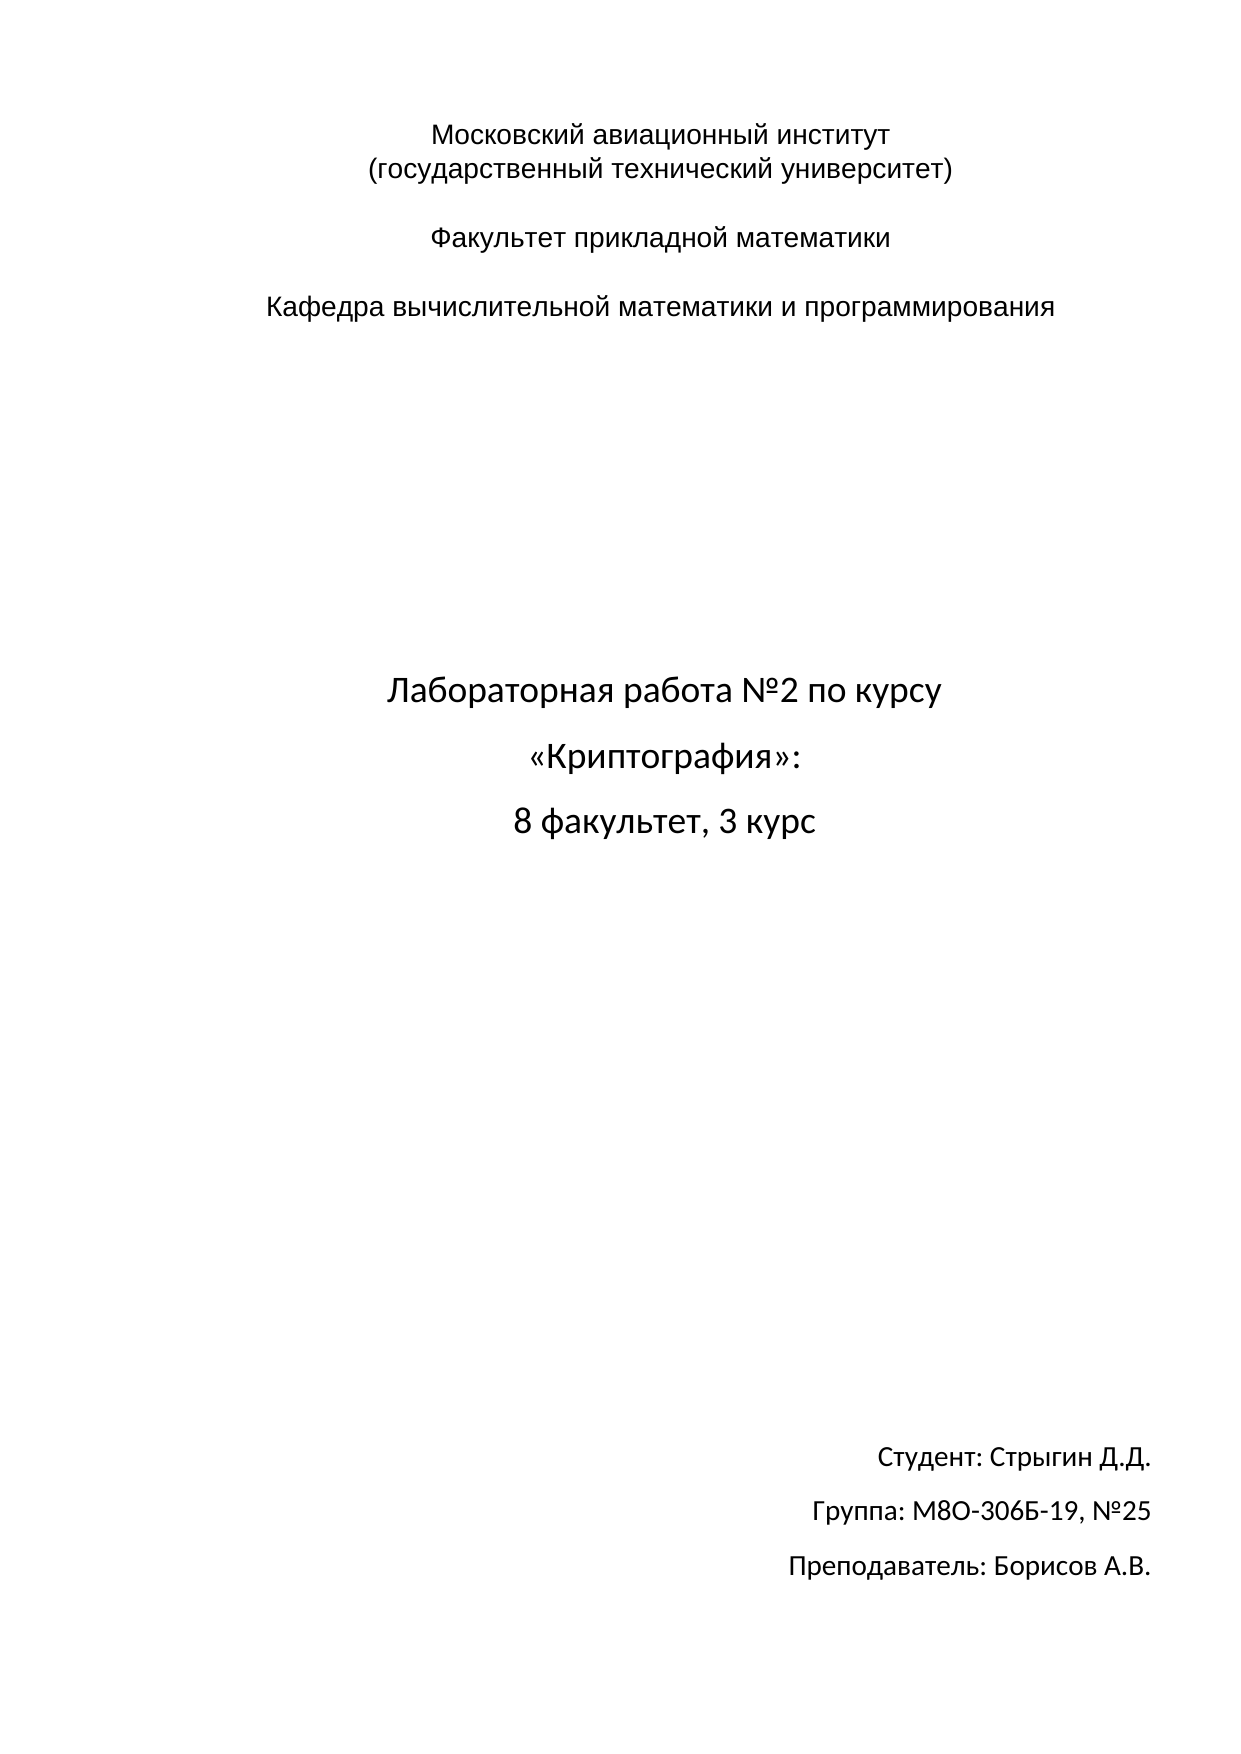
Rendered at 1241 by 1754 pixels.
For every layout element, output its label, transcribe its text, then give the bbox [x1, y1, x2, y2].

text Студент: Стрыгин Д.Д. [177, 1438, 1152, 1474]
text 8 факультет, 3 курс [177, 797, 1152, 843]
text Группа: М8О-306Б-19, №25 [177, 1492, 1152, 1528]
text Преподаватель: Борисов А.В. [177, 1547, 1152, 1582]
text «Криптография»: [177, 732, 1152, 777]
text Лабораторная работа №2 по курсу [177, 666, 1152, 712]
text Московский авиационный институт (государственный технический университет) Факультет прикладной математики Кафедра вычислительной математики и программирования [177, 118, 1152, 322]
